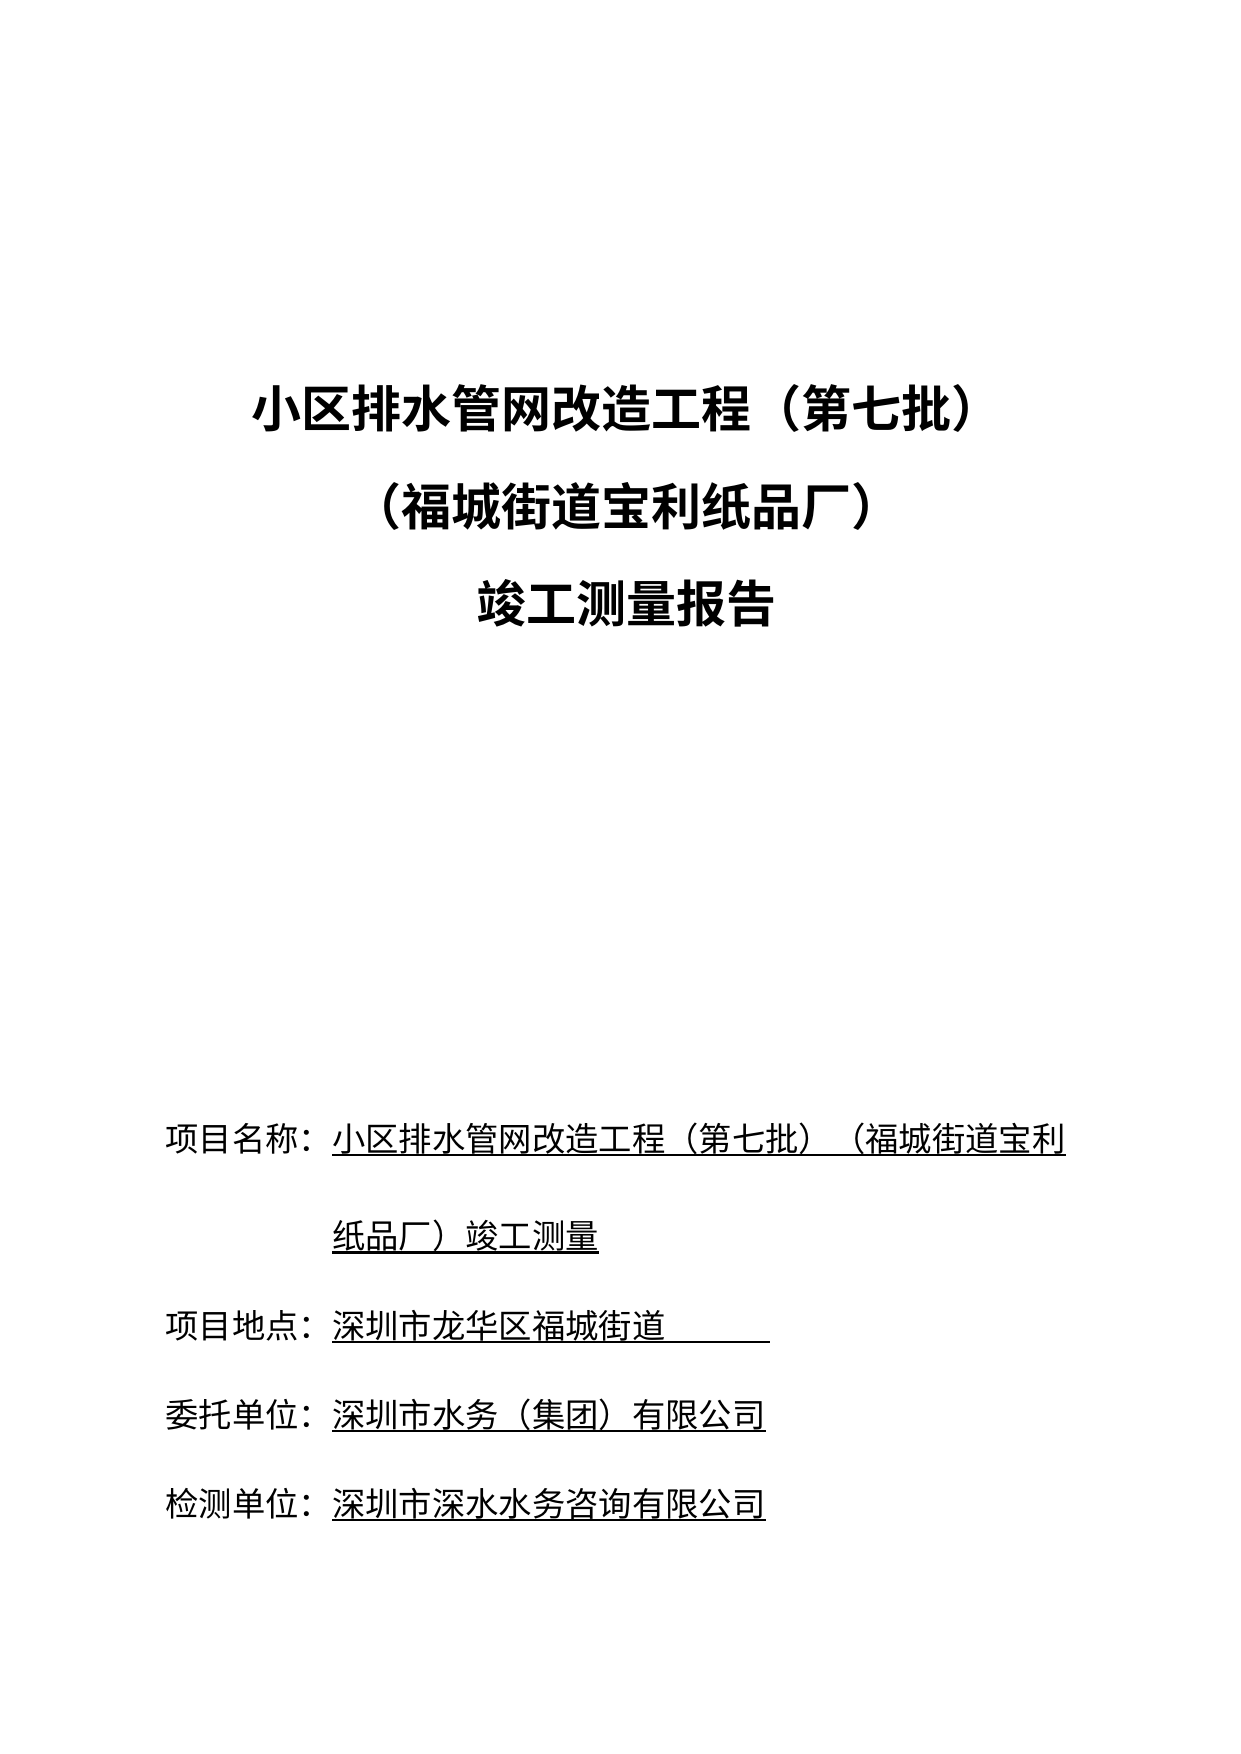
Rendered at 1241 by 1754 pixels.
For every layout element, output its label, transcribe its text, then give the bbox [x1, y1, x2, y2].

text 项目名称：小区排水管网改造工程（第七批）（福城街道宝利纸品厂）竣工测量 [165, 1104, 1087, 1267]
text 委托单位：深圳市水务（集团）有限公司 [165, 1380, 1087, 1445]
text 检测单位：深圳市深水水务咨询有限公司 [165, 1469, 1087, 1534]
text 项目地点：深圳市龙华区福城街道 [165, 1291, 1087, 1356]
text （福城街道宝利纸品厂） [165, 454, 1087, 552]
text 小区排水管网改造工程（第七批） [165, 357, 1087, 454]
text 竣工测量报告 [165, 552, 1087, 649]
